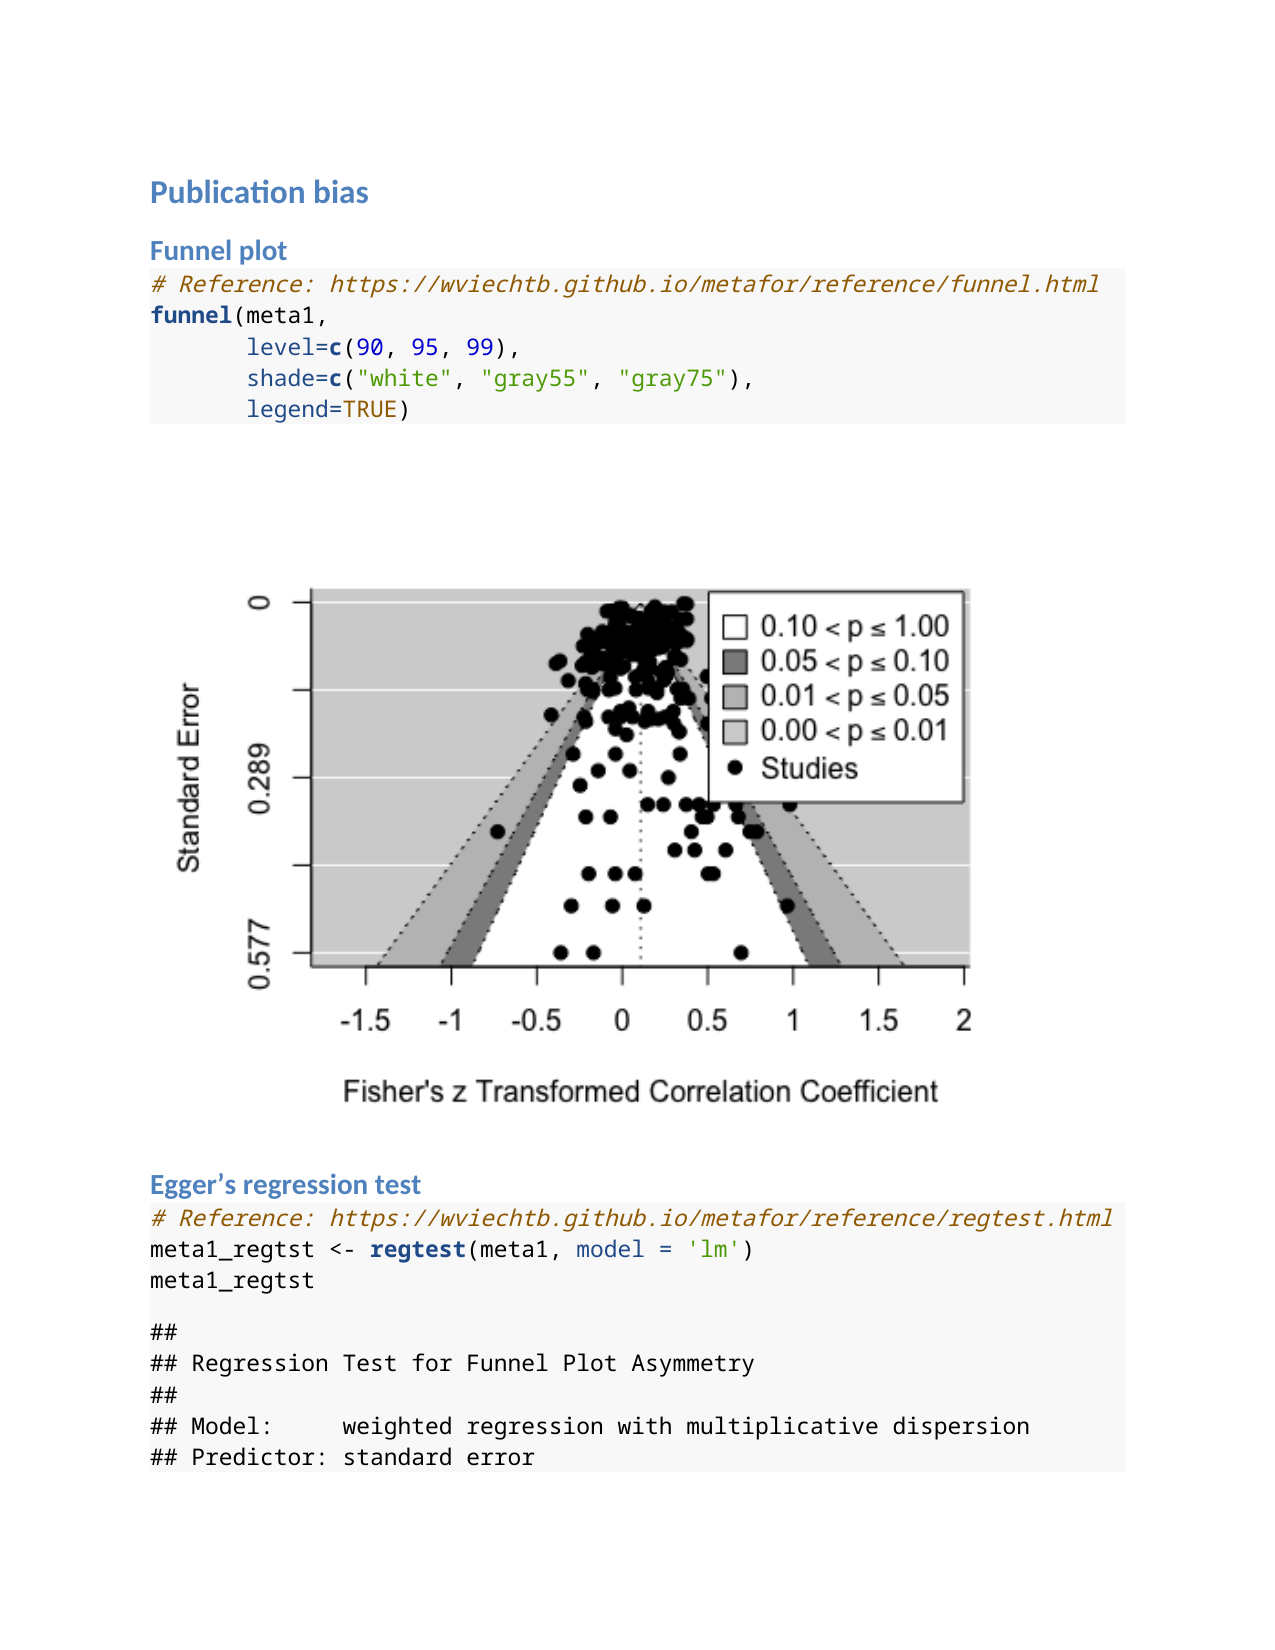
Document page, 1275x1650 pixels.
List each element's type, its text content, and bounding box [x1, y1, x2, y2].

picture [168, 445, 1044, 1146]
subtitle Egger’s regression test [150, 1166, 1125, 1202]
subtitle Publication bias [150, 171, 1125, 212]
text # Reference: https://wviechtb.github.io/metafor/reference/funnel.html funnel(meta1, level=c(90, 95, 99), shade=c("white", "gray55", "gray75"), legend=TRUE) [329, 268, 1125, 424]
text # Reference: https://wviechtb.github.io/metafor/reference/regtest.html meta1_regtst <- regtest(meta1, model = 'lm') meta1_regtst [315, 1202, 1125, 1295]
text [150, 1316, 1125, 1472]
subtitle Funnel plot [150, 232, 1125, 268]
